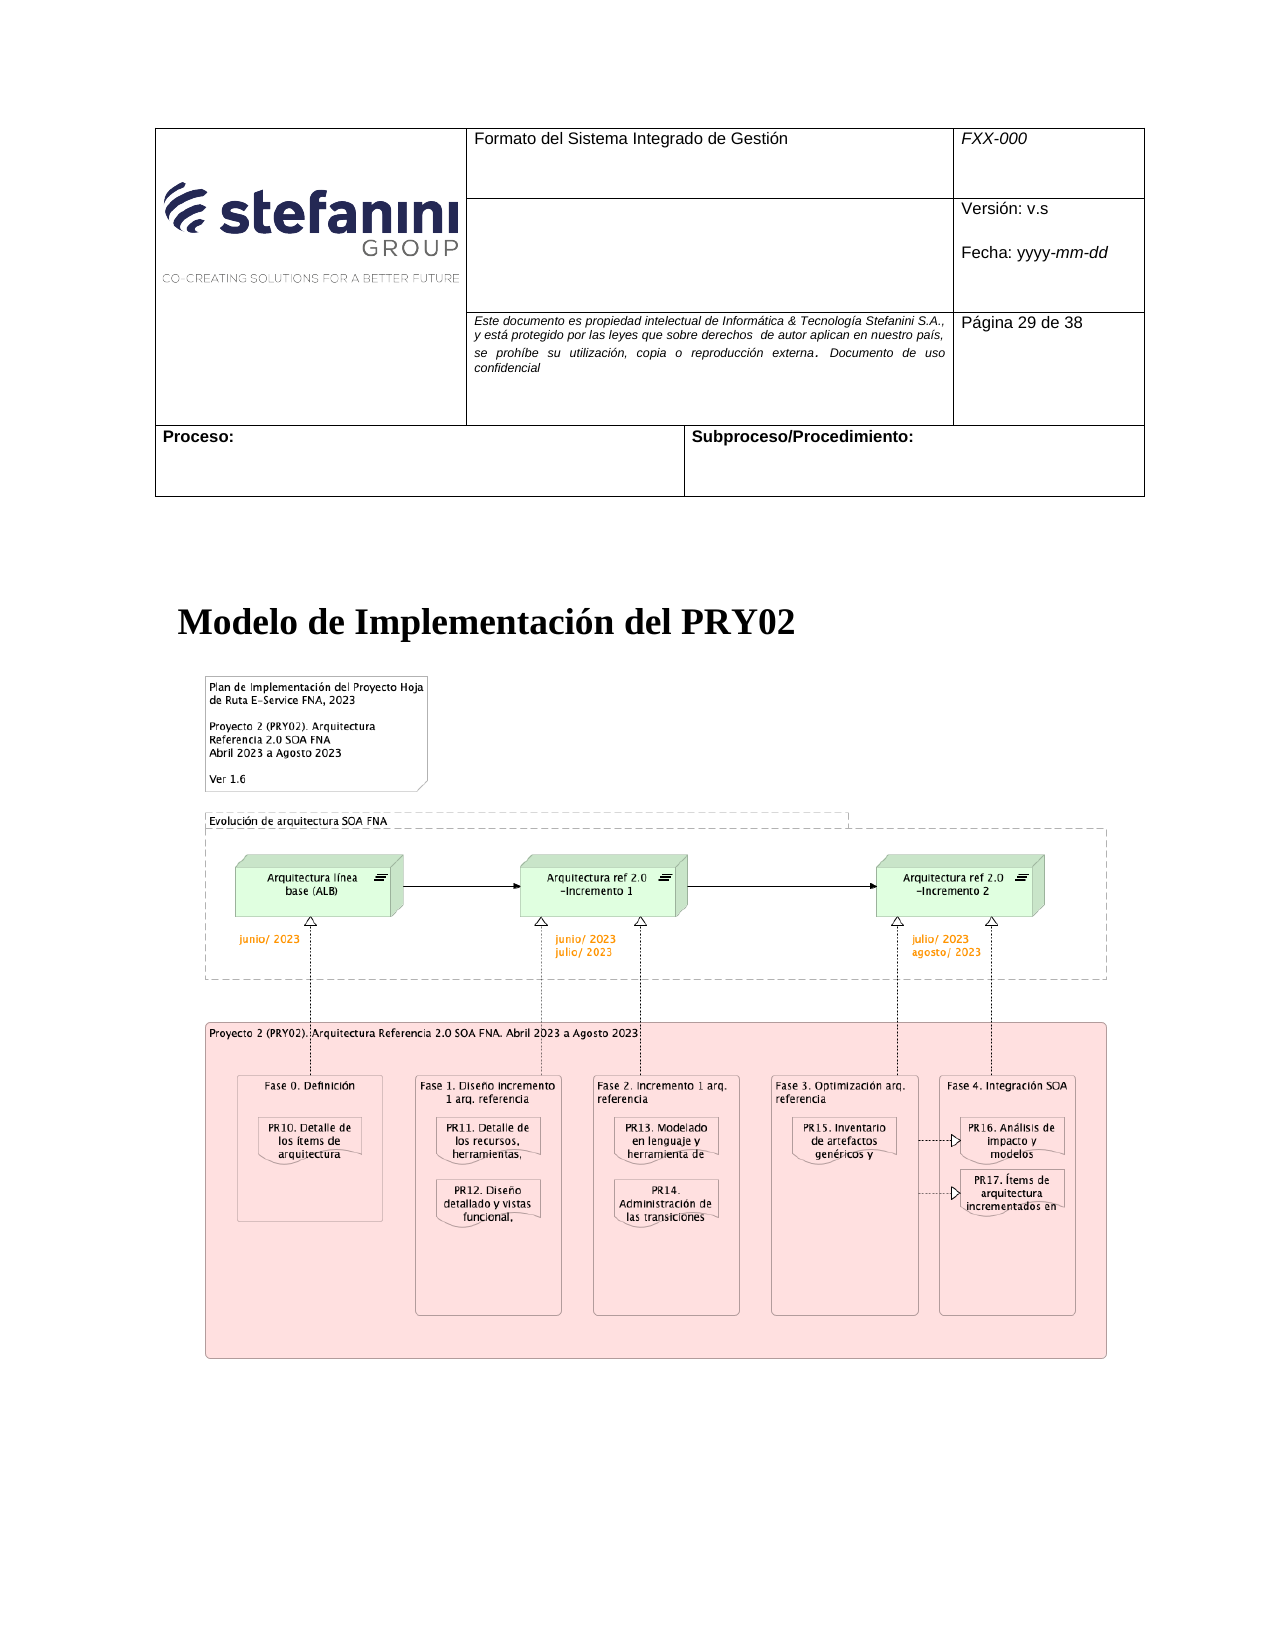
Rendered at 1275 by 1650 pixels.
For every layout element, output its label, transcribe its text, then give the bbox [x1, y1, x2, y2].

picture [162, 182, 460, 286]
picture [196, 667, 1115, 1367]
subtitle Modelo de Implementación del PRY02 [177, 599, 1098, 642]
